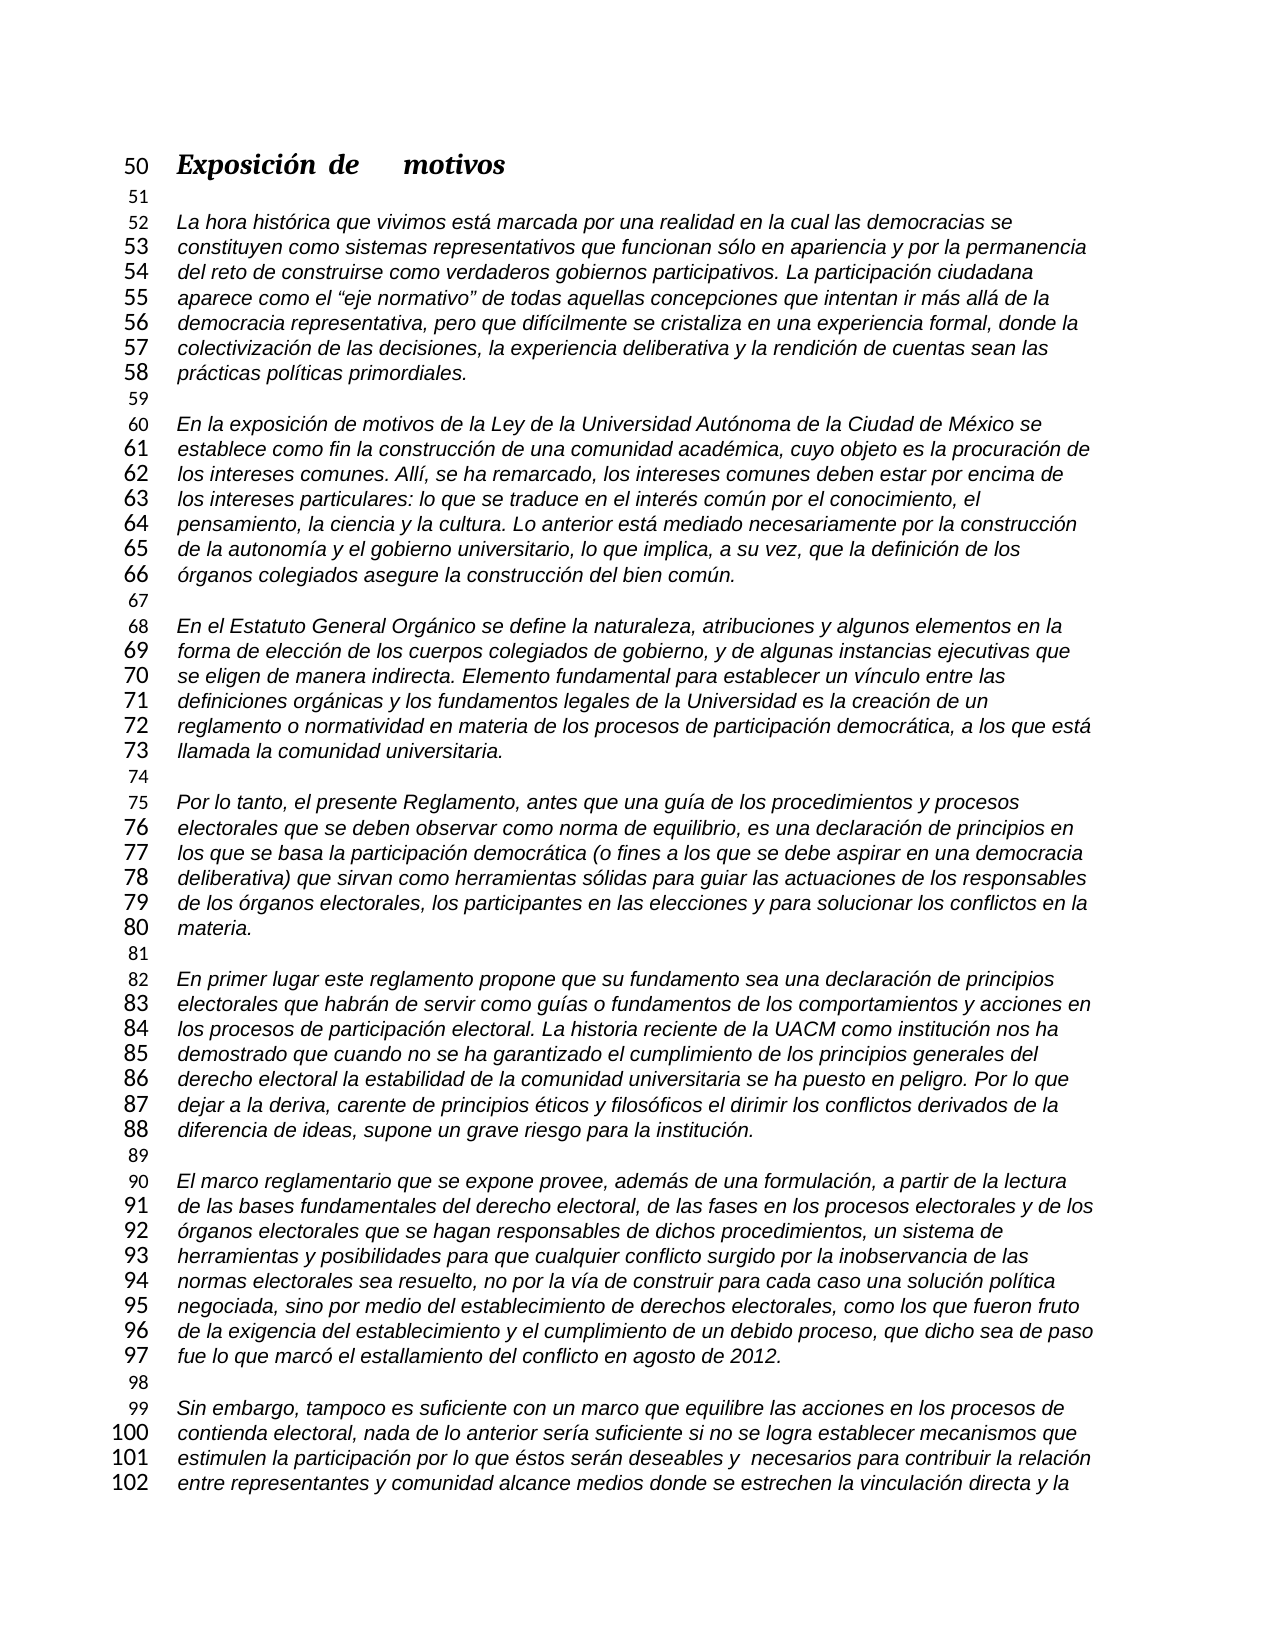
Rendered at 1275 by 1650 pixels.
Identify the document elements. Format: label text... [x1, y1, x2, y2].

subtitle Exposición de motivos [176, 148, 1099, 182]
text En la exposición de motivos de la Ley de la Universidad Autónoma de la Ciudad de México se establece como fin la construcción de una comunidad académica, cuyo objeto es la procuración de los intereses comunes. Allí, se ha remarcado, los intereses comunes deben estar por encima de los intereses particulares: lo que se traduce en el interés común por el conocimiento, el pensamiento, la ciencia y la cultura. Lo anterior está mediado necesariamente por la construcción de la autonomía y el gobierno universitario, lo que implica, a su vez, que la definición de los órganos colegiados asegure la construcción del bien común. [176, 412, 1099, 586]
text En primer lugar este reglamento propone que su fundamento sea una declaración de principios electorales que habrán de servir como guías o fundamentos de los comportamientos y acciones en los procesos de participación electoral. La historia reciente de la UACM como institución nos ha demostrado que cuando no se ha garantizado el cumplimiento de los principios generales del derecho electoral la estabilidad de la comunidad universitaria se ha puesto en peligro. Por lo que dejar a la deriva, carente de principios éticos y filosóficos el dirimir los conflictos derivados de la diferencia de ideas, supone un grave riesgo para la institución. [176, 967, 1099, 1141]
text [176, 1396, 1099, 1495]
text En el Estatuto General Orgánico se define la naturaleza, atribuciones y algunos elementos en la forma de elección de los cuerpos colegiados de gobierno, y de algunas instancias ejecutivas que se eligen de manera indirecta. Elemento fundamental para establecer un vínculo entre las definiciones orgánicas y los fundamentos legales de la Universidad es la creación de un reglamento o normatividad en materia de los procesos de participación democrática, a los que está llamada la comunidad universitaria. [176, 613, 1099, 763]
text El marco reglamentario que se expone provee, además de una formulación, a partir de la lectura de las bases fundamentales del derecho electoral, de las fases en los procesos electorales y de los órganos electorales que se hagan responsables de dichos procedimientos, un sistema de herramientas y posibilidades para que cualquier conflicto surgido por la inobservancia de las normas electorales sea resuelto, no por la vía de construir para cada caso una solución política negociada, sino por medio del establecimiento de derechos electorales, como los que fueron fruto de la exigencia del establecimiento y el cumplimiento de un debido proceso, que dicho sea de paso fue lo que marcó el estallamiento del conflicto en agosto de 2012. [176, 1169, 1099, 1368]
text Por lo tanto, el presente Reglamento, antes que una guía de los procedimientos y procesos electorales que se deben observar como norma de equilibrio, es una declaración de principios en los que se basa la participación democrática (o fines a los que se debe aspirar en una democracia deliberativa) que sirvan como herramientas sólidas para guiar las actuaciones de los responsables de los órganos electorales, los participantes en las elecciones y para solucionar los conflictos en la materia. [176, 790, 1099, 940]
text La hora histórica que vivimos está marcada por una realidad en la cual las democracias se constituyen como sistemas representativos que funcionan sólo en apariencia y por la permanencia del reto de construirse como verdaderos gobiernos participativos. La participación ciudadana aparece como el “eje normativo” de todas aquellas concepciones que intentan ir más allá de la democracia representativa, pero que difícilmente se cristaliza en una experiencia formal, donde la colectivización de las decisiones, la experiencia deliberativa y la rendición de cuentas sean las prácticas políticas primordiales. [176, 210, 1099, 384]
